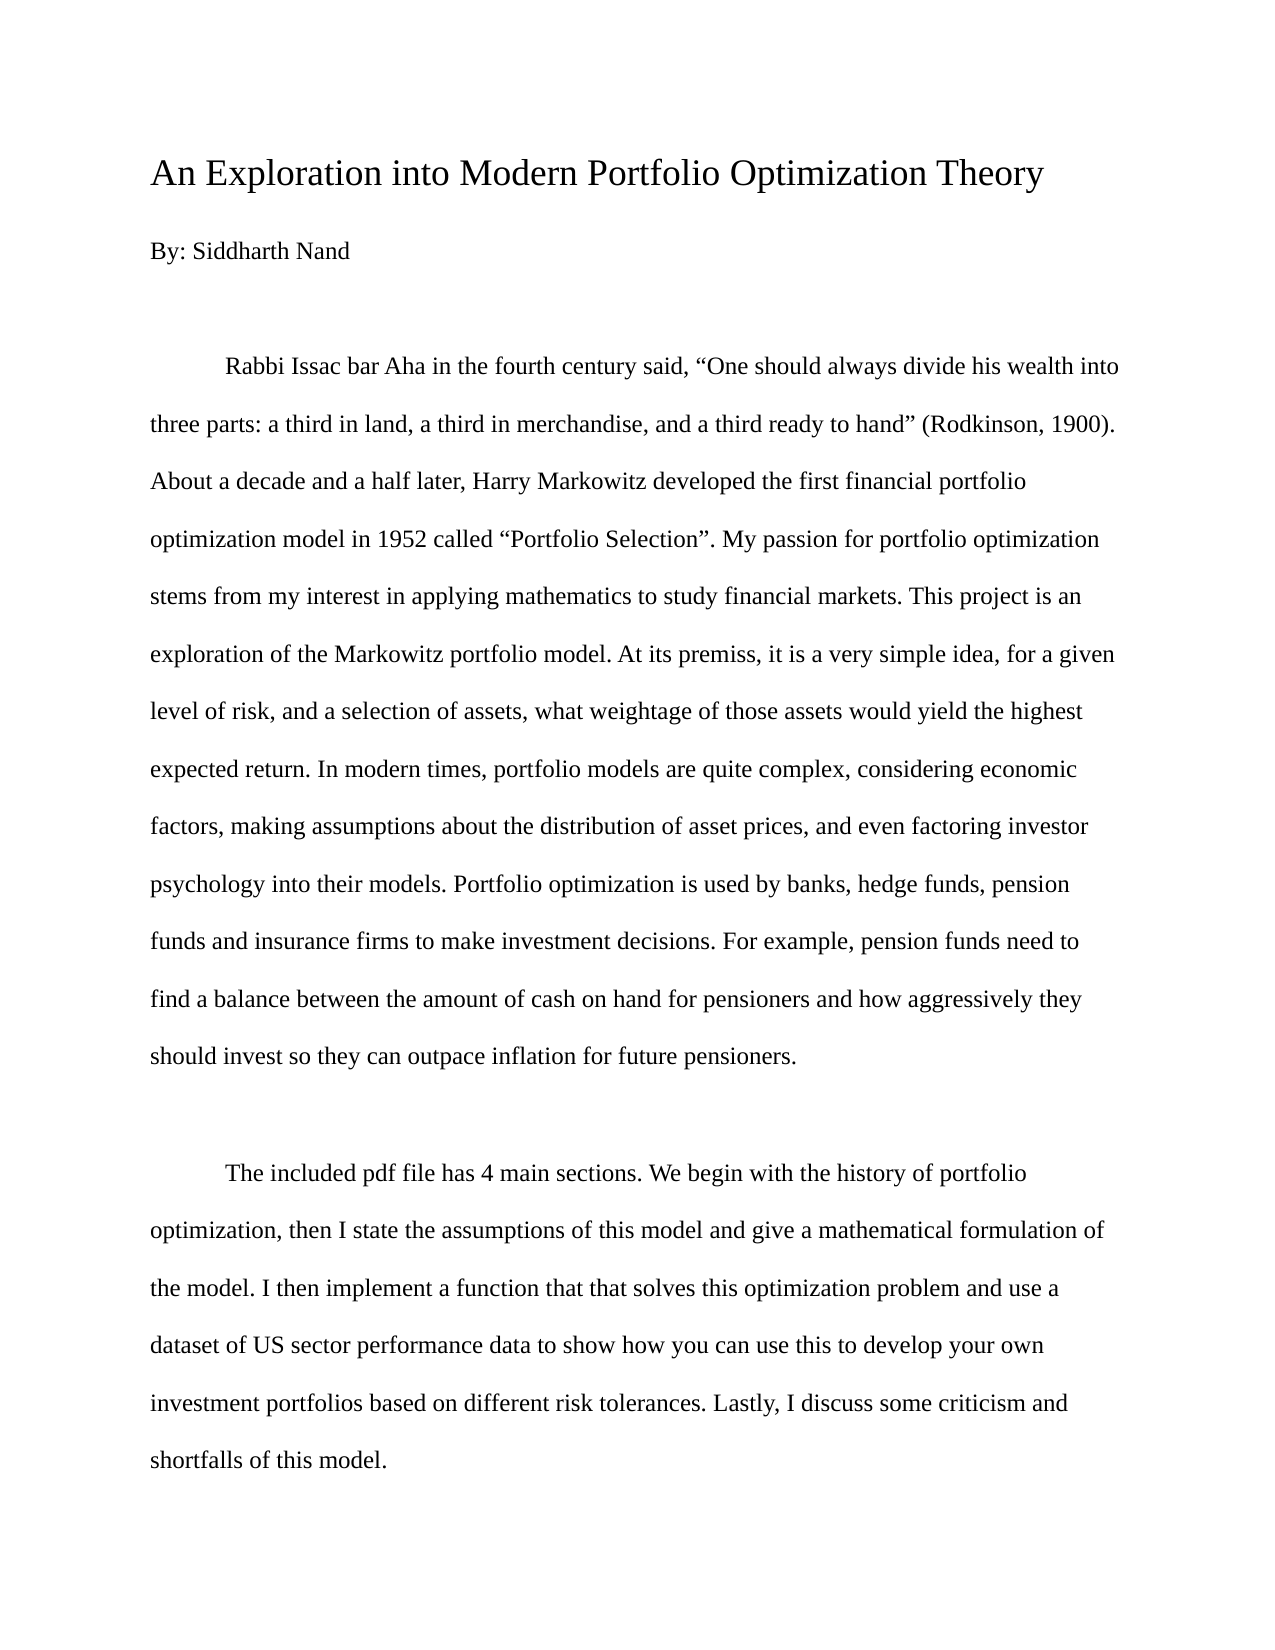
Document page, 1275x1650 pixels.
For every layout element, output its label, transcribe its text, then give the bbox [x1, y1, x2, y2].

text Rabbi Issac bar Aha in the fourth century said, “One should always divide his wealth into three parts: a third in land, a third in merchandise, and a third ready to hand” (Rodkinson, 1900). About a decade and a half later, Harry Markowitz developed the first financial portfolio optimization model in 1952 called “Portfolio Selection”. My passion for portfolio optimization stems from my interest in applying mathematics to study financial markets. This project is an exploration of the Markowitz portfolio model. At its premiss, it is a very simple idea, for a given level of risk, and a selection of assets, what weightage of those assets would yield the highest expected return. In modern times, portfolio models are quite complex, considering economic factors, making assumptions about the distribution of asset prices, and even factoring investor psychology into their models. Portfolio optimization is used by banks, hedge funds, pension funds and insurance firms to make investment decisions. For example, pension funds need to find a balance between the amount of cash on hand for pensioners and how aggressively they should invest so they can outpace inflation for future pensioners. [150, 351, 1125, 1070]
text By: Siddharth Nand [150, 236, 1125, 265]
text The included pdf file has 4 main sections. We begin with the history of portfolio optimization, then I state the assumptions of this model and give a mathematical formulation of the model. I then implement a function that that solves this optimization problem and use a dataset of US sector performance data to show how you can use this to develop your own investment portfolios based on different risk tolerances. Lastly, I discuss some criticism and shortfalls of this model. [150, 1158, 1125, 1474]
text An Exploration into Modern Portfolio Optimization Theory [150, 150, 1125, 193]
